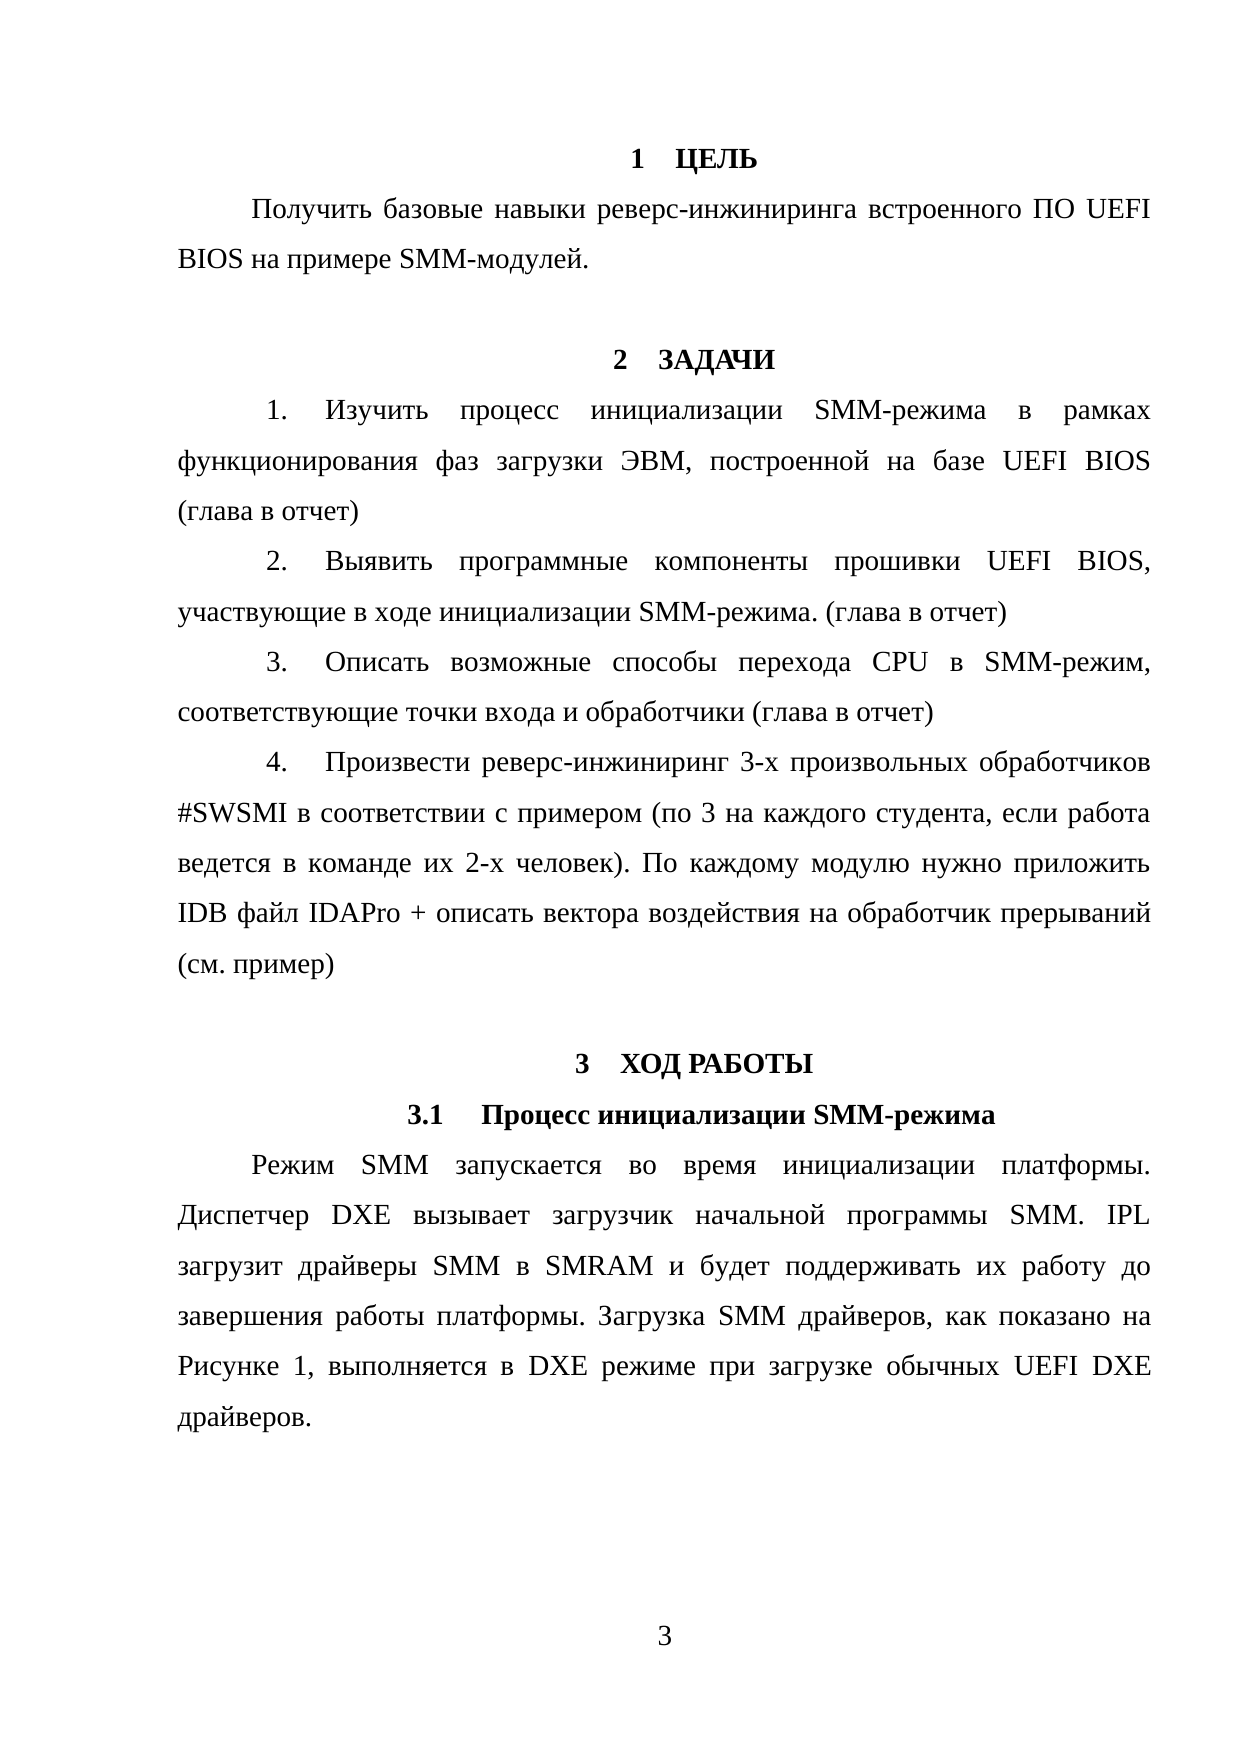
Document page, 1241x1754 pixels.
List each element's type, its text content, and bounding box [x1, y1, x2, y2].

subtitle Цель [236, 141, 1152, 174]
subtitle Ход работы [236, 1046, 1152, 1080]
text Изучить процесс инициализации SMM-режима в рамках функционирования фаз загрузки ЭВМ, построенной на базе UEFI BIOS (глава в отчет) [177, 392, 1152, 527]
subtitle задачи [236, 342, 1152, 376]
text Получить базовые навыки реверс-инжиниринга встроенного ПО UEFI BIOS на примере SMM-модулей. [177, 191, 1152, 275]
subtitle Процесс инициализации SMM-режима [177, 1097, 1152, 1130]
text Выявить программные компоненты прошивки UEFI BIOS, участвующие в ходе инициализации SMM-режима. (глава в отчет) [177, 543, 1152, 627]
text Режим SMM запускается во время инициализации платформы. Диспетчер DXE вызывает загрузчик начальной программы SMM. IPL загрузит драйверы SMM в SMRAM и будет поддерживать их работу до завершения работы платформы. Загрузка SMM драйверов, как показано на Рисунке 1, выполняется в DXE режиме при загрузке обычных UEFI DXE драйверов. [177, 1147, 1152, 1432]
text Описать возможные способы перехода CPU в SMM-режим, соответствующие точки входа и обработчики (глава в отчет) [177, 644, 1152, 728]
text Произвести реверс-инжиниринг 3-х произвольных обработчиков #SWSMI в соответствии с примером (по 3 на каждого студента, если работа ведется в команде их 2-х человек). По каждому модулю нужно приложить IDB файл IDAPro + описать вектора воздействия на обработчик прерываний (см. пример) [177, 744, 1152, 979]
